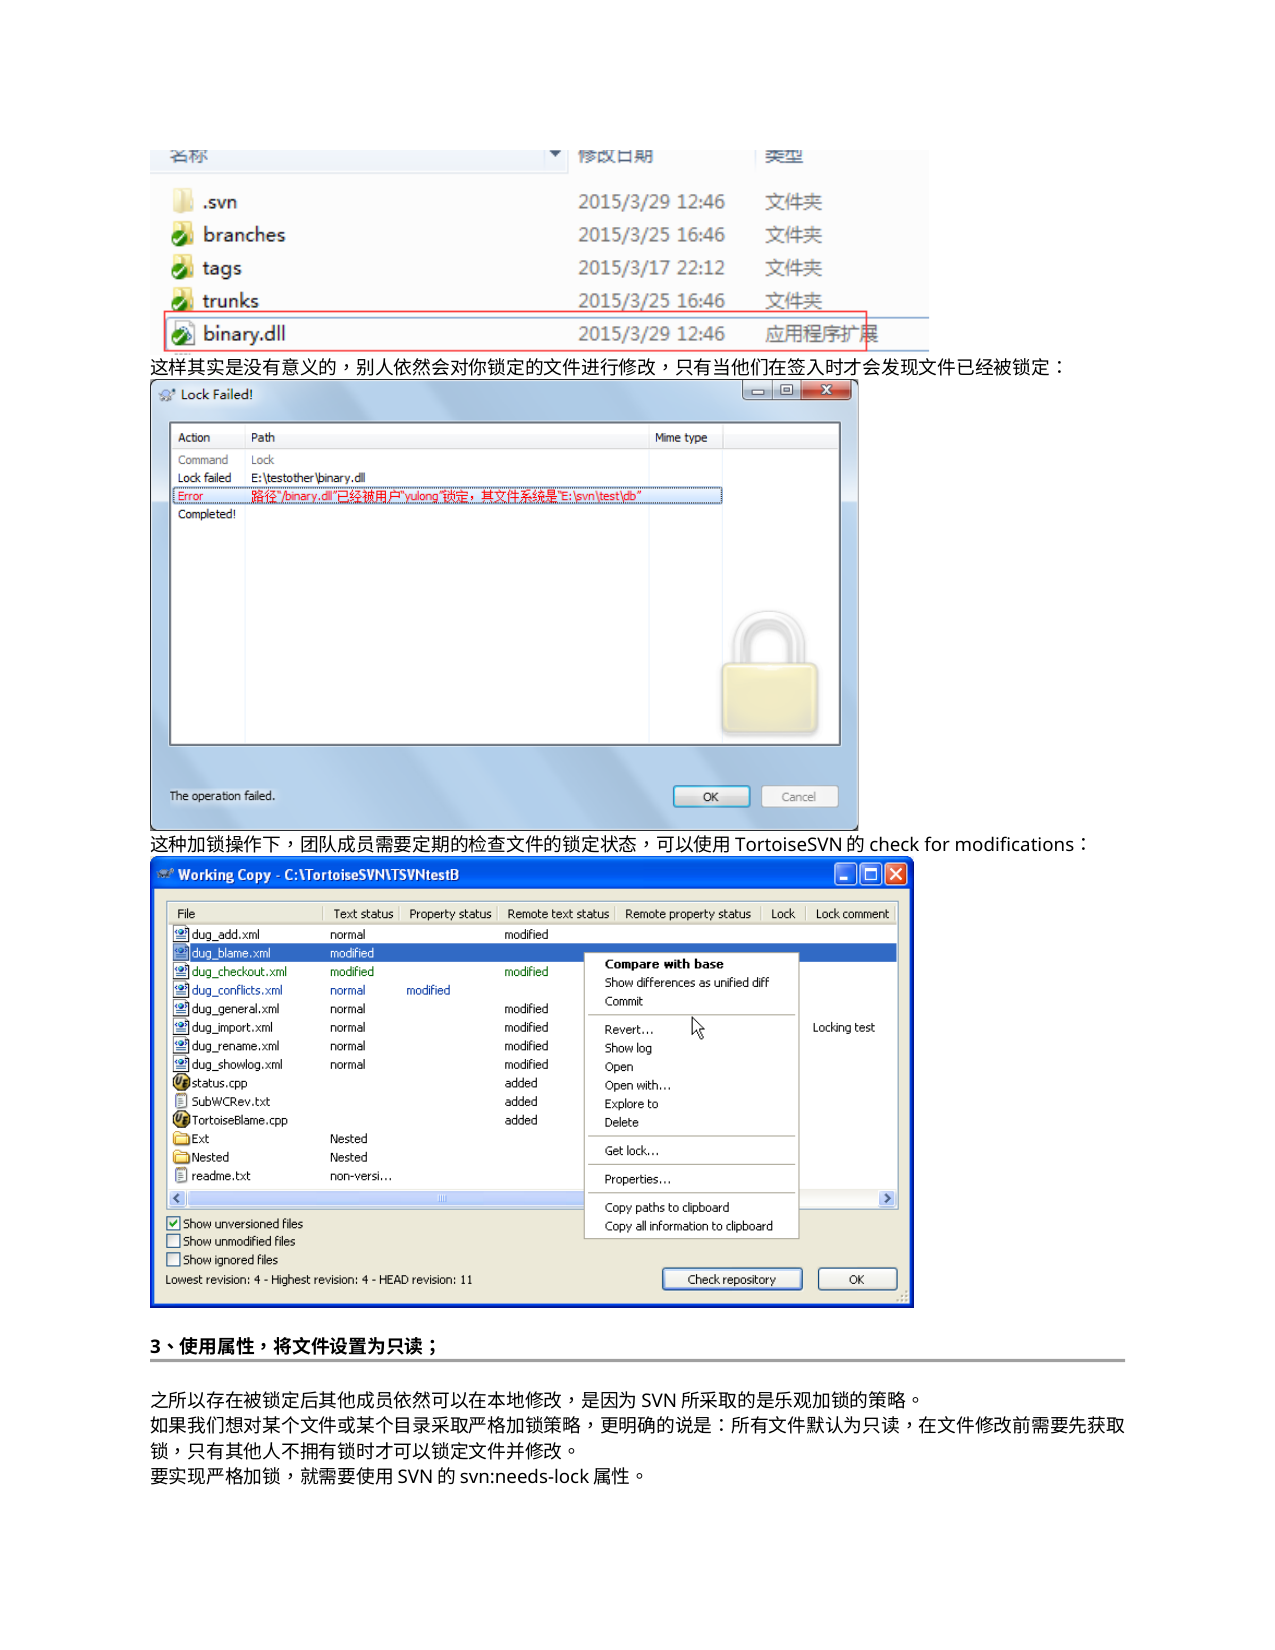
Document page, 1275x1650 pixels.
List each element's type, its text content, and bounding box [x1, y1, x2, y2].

picture [150, 150, 930, 355]
text 如果我们想对某个文件或某个目录采取严格加锁策略，更明确的说是：所有文件默认为只读，在文件修改前需要先获取锁，只有其他人不拥有锁时才可以锁定文件并修改。 [150, 1412, 1125, 1463]
text 这种加锁操作下，团队成员需要定期的检查文件的锁定状态，可以使用TortoiseSVN的check for modifications： [150, 831, 1125, 857]
text 这样其实是没有意义的，别人依然会对你锁定的文件进行修改，只有当他们在签入时才会发现文件已经被锁定： [150, 354, 1125, 380]
text 3、使用属性，将文件设置为只读； [150, 1333, 1125, 1358]
picture [150, 379, 859, 831]
text 之所以存在被锁定后其他成员依然可以在本地修改，是因为SVN所采取的是乐观加锁的策略。 [150, 1387, 1125, 1412]
picture [150, 856, 914, 1308]
text 要实现严格加锁，就需要使用SVN的svn:needs-lock属性。 [150, 1463, 1125, 1489]
